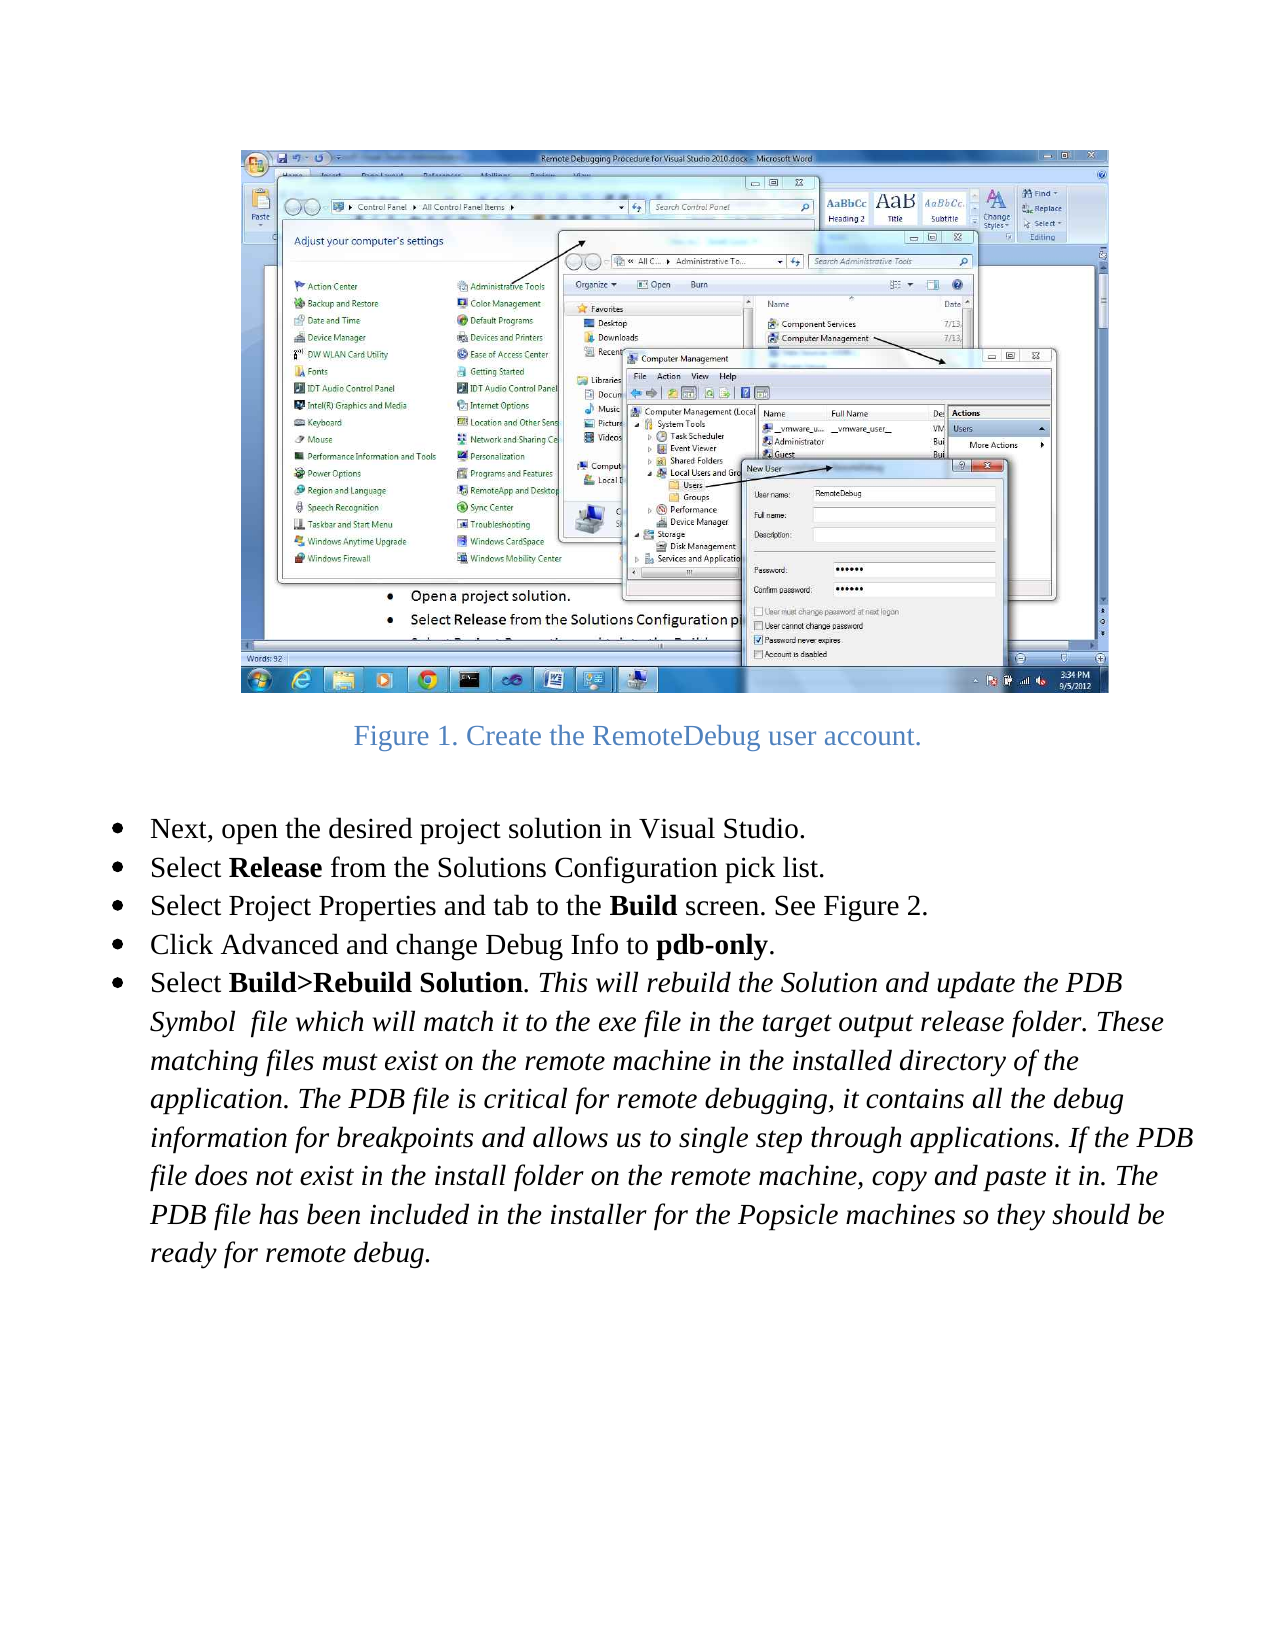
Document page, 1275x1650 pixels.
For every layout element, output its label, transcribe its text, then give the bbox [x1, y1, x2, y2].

list Select Release from the Solutions Configuration pick list. [112, 850, 1200, 883]
list Select Build>Rebuild Solution. This will rebuild the Solution and update the PDB Symbol file which will match it to the exe file in the target output release folder. These matching files must exist on the remote machine in the installed directory of the application. The PDB file is critical for remote debugging, it contains all the debug information for breakpoints and allows us to single step through applications. If the PDB file does not exist in the install folder on the remote machine, copy and paste it in. The PDB file has been included in the installer for the Popsicle machines so they should be ready for remote debug. [112, 966, 1200, 1269]
text Figure 1. Create the RemoteDebug user account. [75, 718, 1200, 752]
list Click Advanced and change Debug Info to pdb-only. [112, 927, 1200, 961]
list Select Project Properties and tab to the Build screen. See Figure 2. [112, 888, 1200, 922]
picture [241, 150, 1109, 693]
list Next, open the desired project solution in Visual Studio. [112, 811, 1200, 845]
